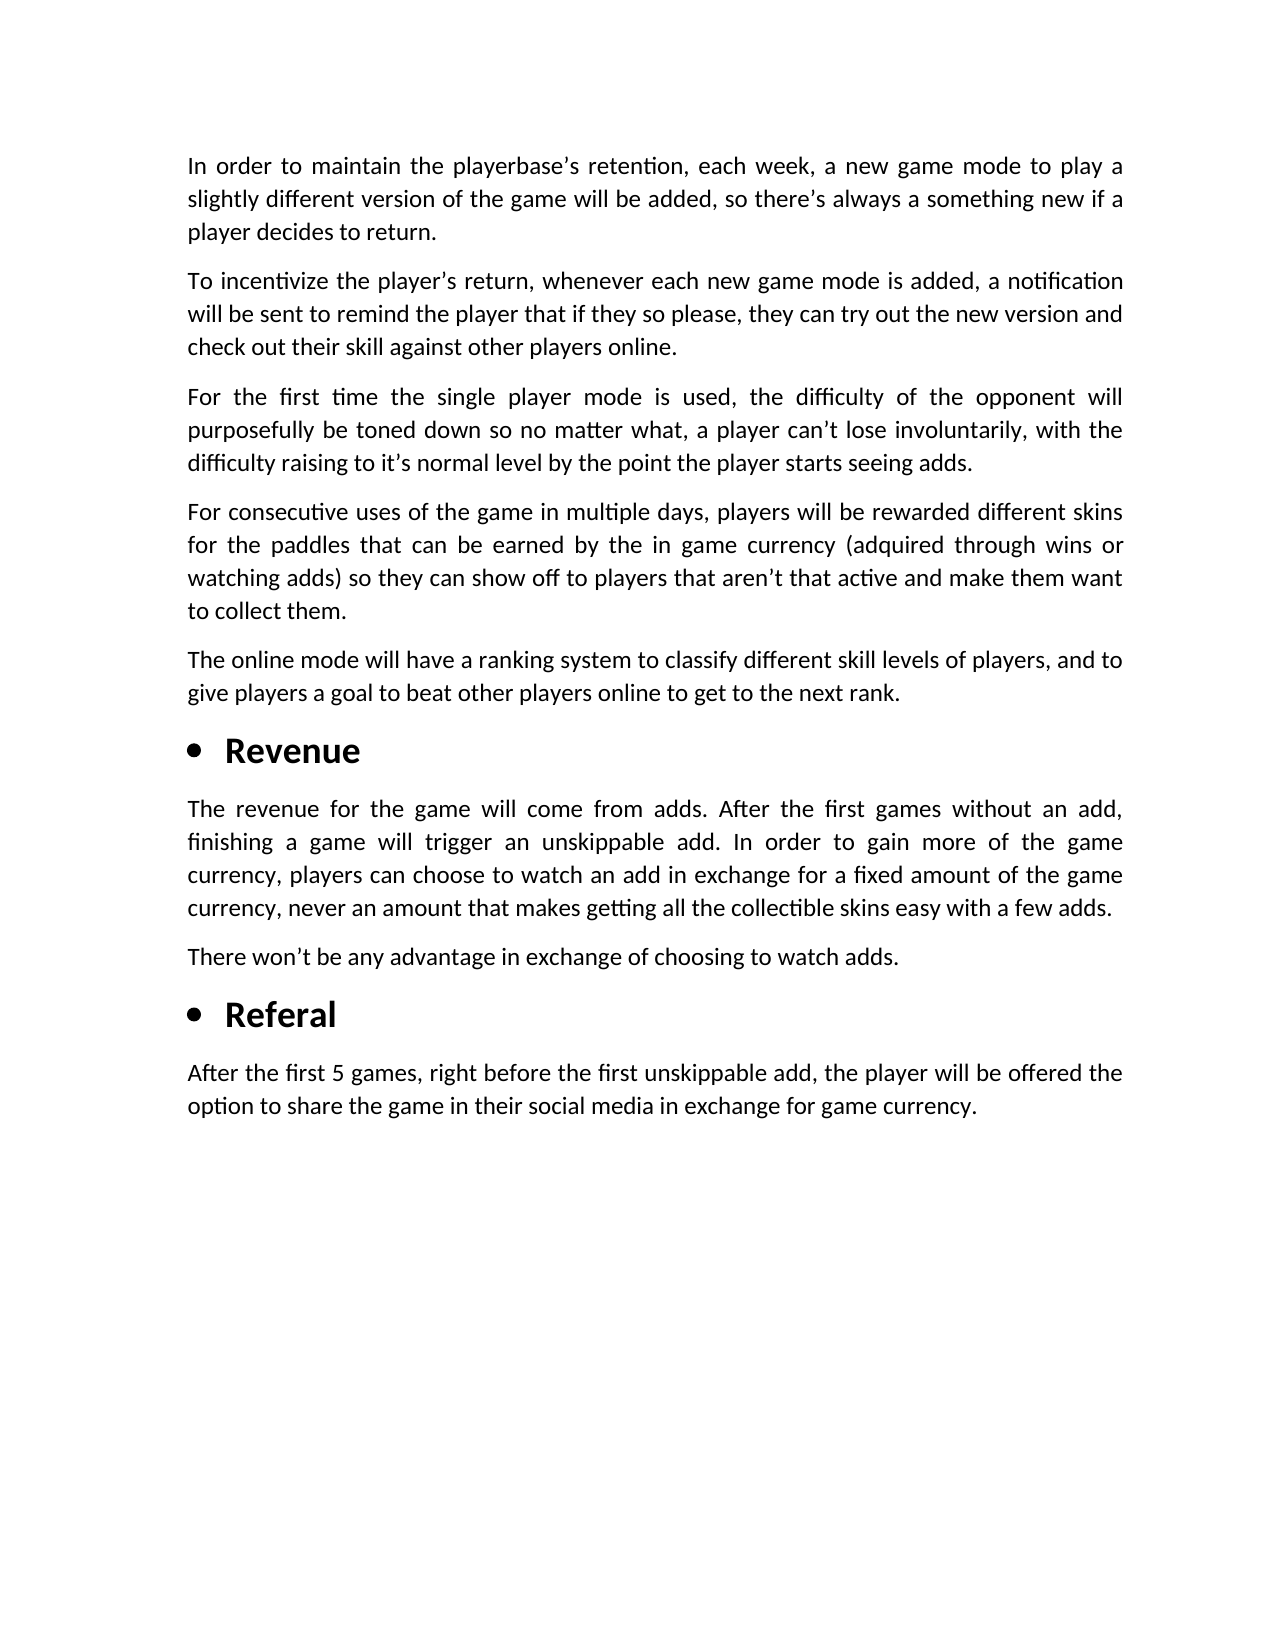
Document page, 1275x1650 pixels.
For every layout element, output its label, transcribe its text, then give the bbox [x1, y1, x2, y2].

text To incentivize the player’s return, whenever each new game mode is added, a notification will be sent to remind the player that if they so please, they can try out the new version and check out their skill against other players online. [187, 265, 1125, 362]
text In order to maintain the playerbase’s retention, each week, a new game mode to play a slightly different version of the game will be added, so there’s always a something new if a player decides to return. [187, 150, 1125, 246]
list Revenue [187, 727, 1125, 773]
text The revenue for the game will come from adds. After the first games without an add, finishing a game will trigger an unskippable add. In order to gain more of the game currency, players can choose to watch an add in exchange for a fixed amount of the game currency, never an amount that makes getting all the collectible skins easy with a few adds. [187, 793, 1125, 922]
text The online mode will have a ranking system to classify different skill levels of players, and to give players a goal to beat other players online to get to the next rank. [187, 644, 1125, 708]
text For the first time the single player mode is used, the difficulty of the opponent will purposefully be toned down so no matter what, a player can’t lose involuntarily, with the difficulty raising to it’s normal level by the point the player starts seeing adds. [187, 381, 1125, 477]
list Referal [187, 991, 1125, 1037]
text For consecutive uses of the game in multiple days, players will be rewarded different skins for the paddles that can be earned by the in game currency (adquired through wins or watching adds) so they can show off to players that aren’t that active and make them want to collect them. [187, 496, 1125, 626]
text After the first 5 games, right before the first unskippable add, the player will be offered the option to share the game in their social media in exchange for game currency. [187, 1057, 1125, 1121]
text There won’t be any advantage in exchange of choosing to watch adds. [187, 942, 1125, 972]
